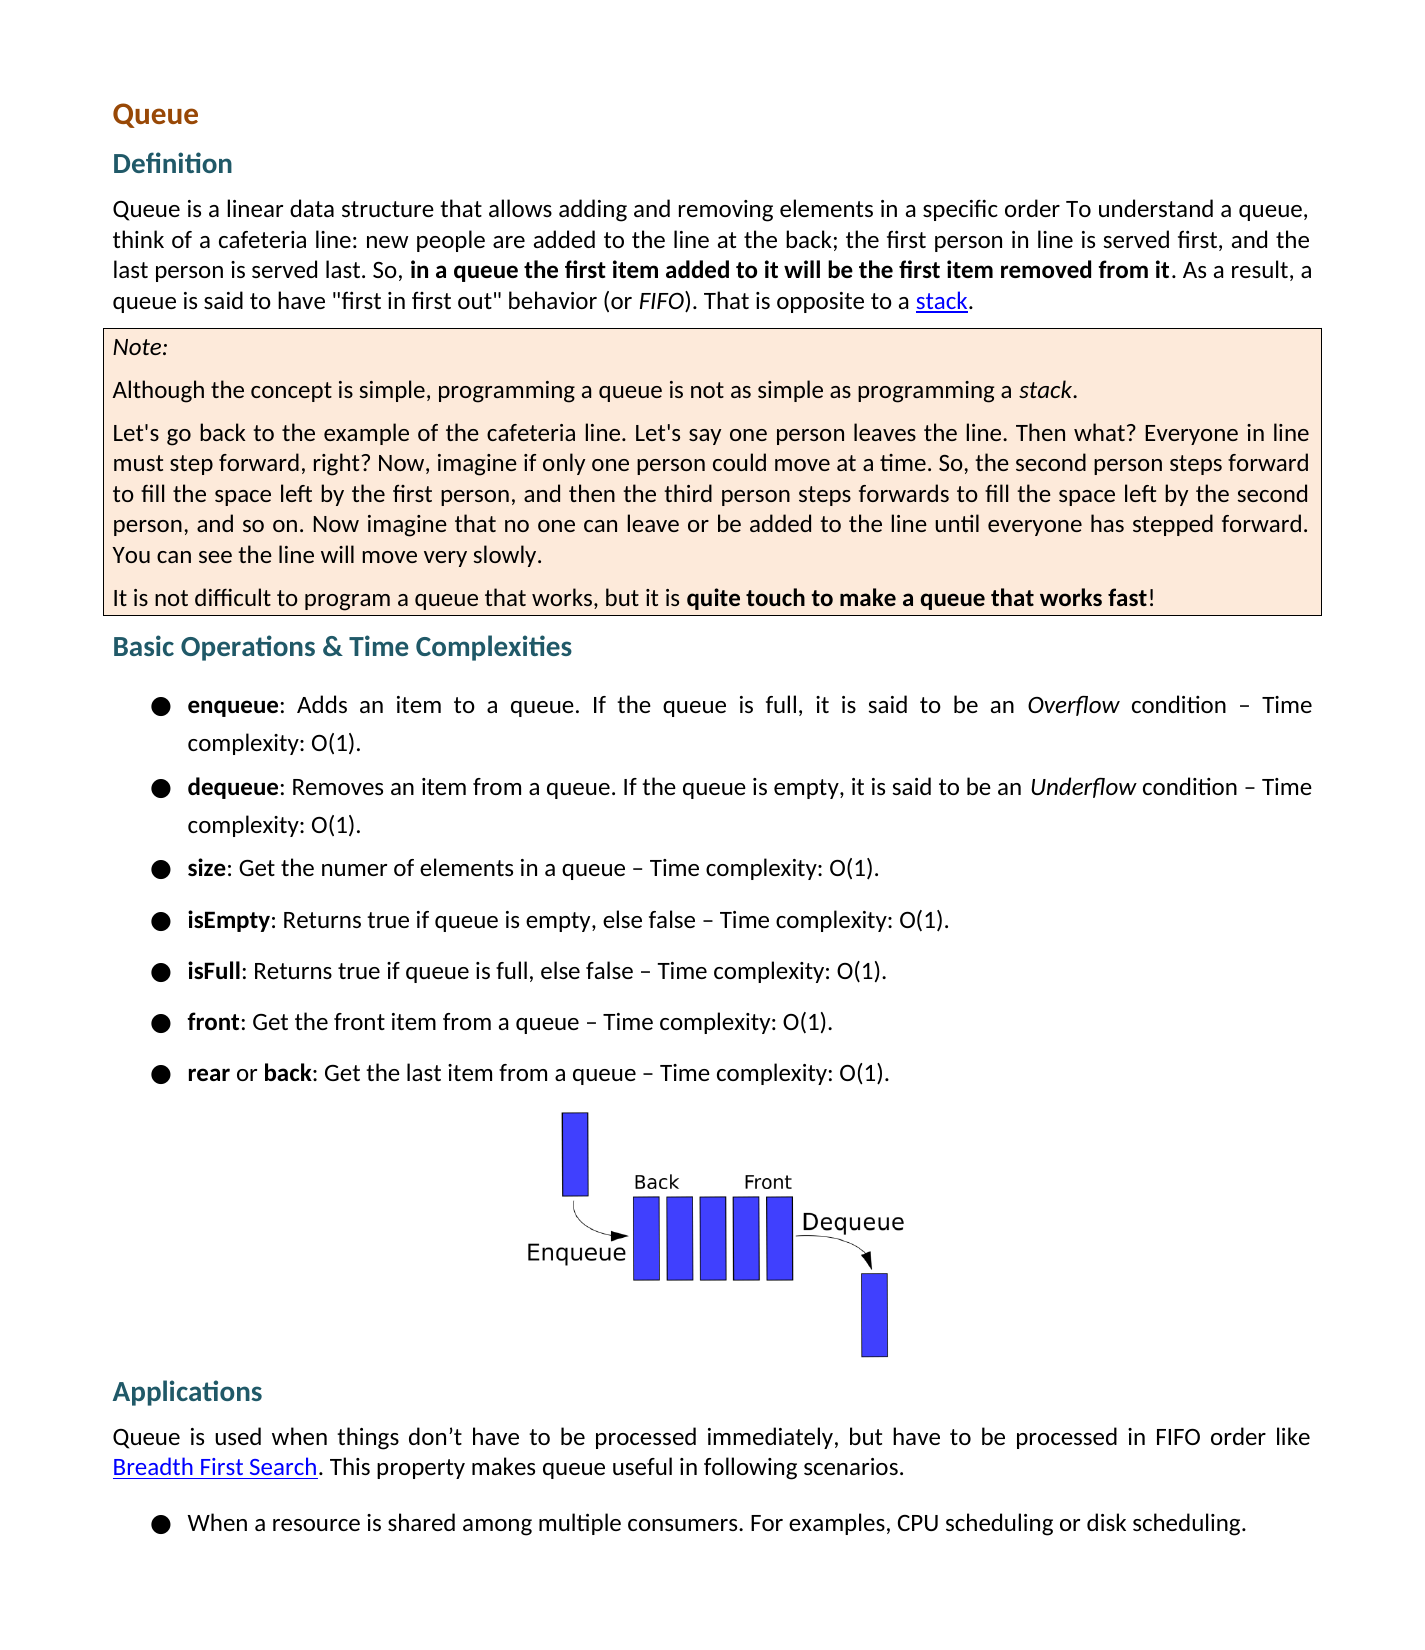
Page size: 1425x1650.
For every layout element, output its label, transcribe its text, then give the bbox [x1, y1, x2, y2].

picture [520, 1108, 905, 1361]
list enqueue: Adds an item to a queue. If the queue is full, it is said to be an Overflow condition – Time complexity: O(1). [150, 676, 1312, 758]
list front: Get the front item from a queue – Time complexity: O(1). [150, 994, 1312, 1045]
subtitle Definition [112, 145, 1312, 181]
list rear or back: Get the last item from a queue – Time complexity: O(1). [150, 1045, 1312, 1096]
subtitle Basic Operations & Time Complexities [112, 628, 1312, 664]
text Queue is used when things don’t have to be processed immediately, but have to be processed in FIFO order like Breadth First Search. This property makes queue useful in following scenarios. [112, 1421, 1312, 1482]
list isEmpty: Returns true if queue is empty, else false – Time complexity: O(1). [150, 891, 1312, 942]
subtitle Queue [112, 94, 1312, 133]
list isFull: Returns true if queue is full, else false – Time complexity: O(1). [150, 942, 1312, 994]
text Note: [104, 329, 1321, 361]
text It is not difficult to program a queue that works, but it is quite touch to make a queue that works fast! [104, 579, 1321, 615]
list dequeue: Removes an item from a queue. If the queue is empty, it is said to be an Underflow condition – Time complexity: O(1). [150, 758, 1312, 840]
text Let's go back to the example of the cafeteria line. Let's say one person leaves the line. Then what? Everyone in line must step forward, right? Now, imagine if only one person could move at a time. So, the second person steps forward to fill the space left by the first person, and then the third person steps forwards to fill the space left by the second person, and so on. Now imagine that no one can leave or be added to the line until everyone has stepped forward. You can see the line will move very slowly. [104, 414, 1321, 569]
list When a resource is shared among multiple consumers. For examples, CPU scheduling or disk scheduling. [150, 1494, 1312, 1546]
list size: Get the numer of elements in a queue – Time complexity: O(1). [150, 840, 1312, 891]
text Although the concept is simple, programming a queue is not as simple as programming a stack. [104, 371, 1321, 404]
subtitle Applications [112, 1373, 1312, 1408]
